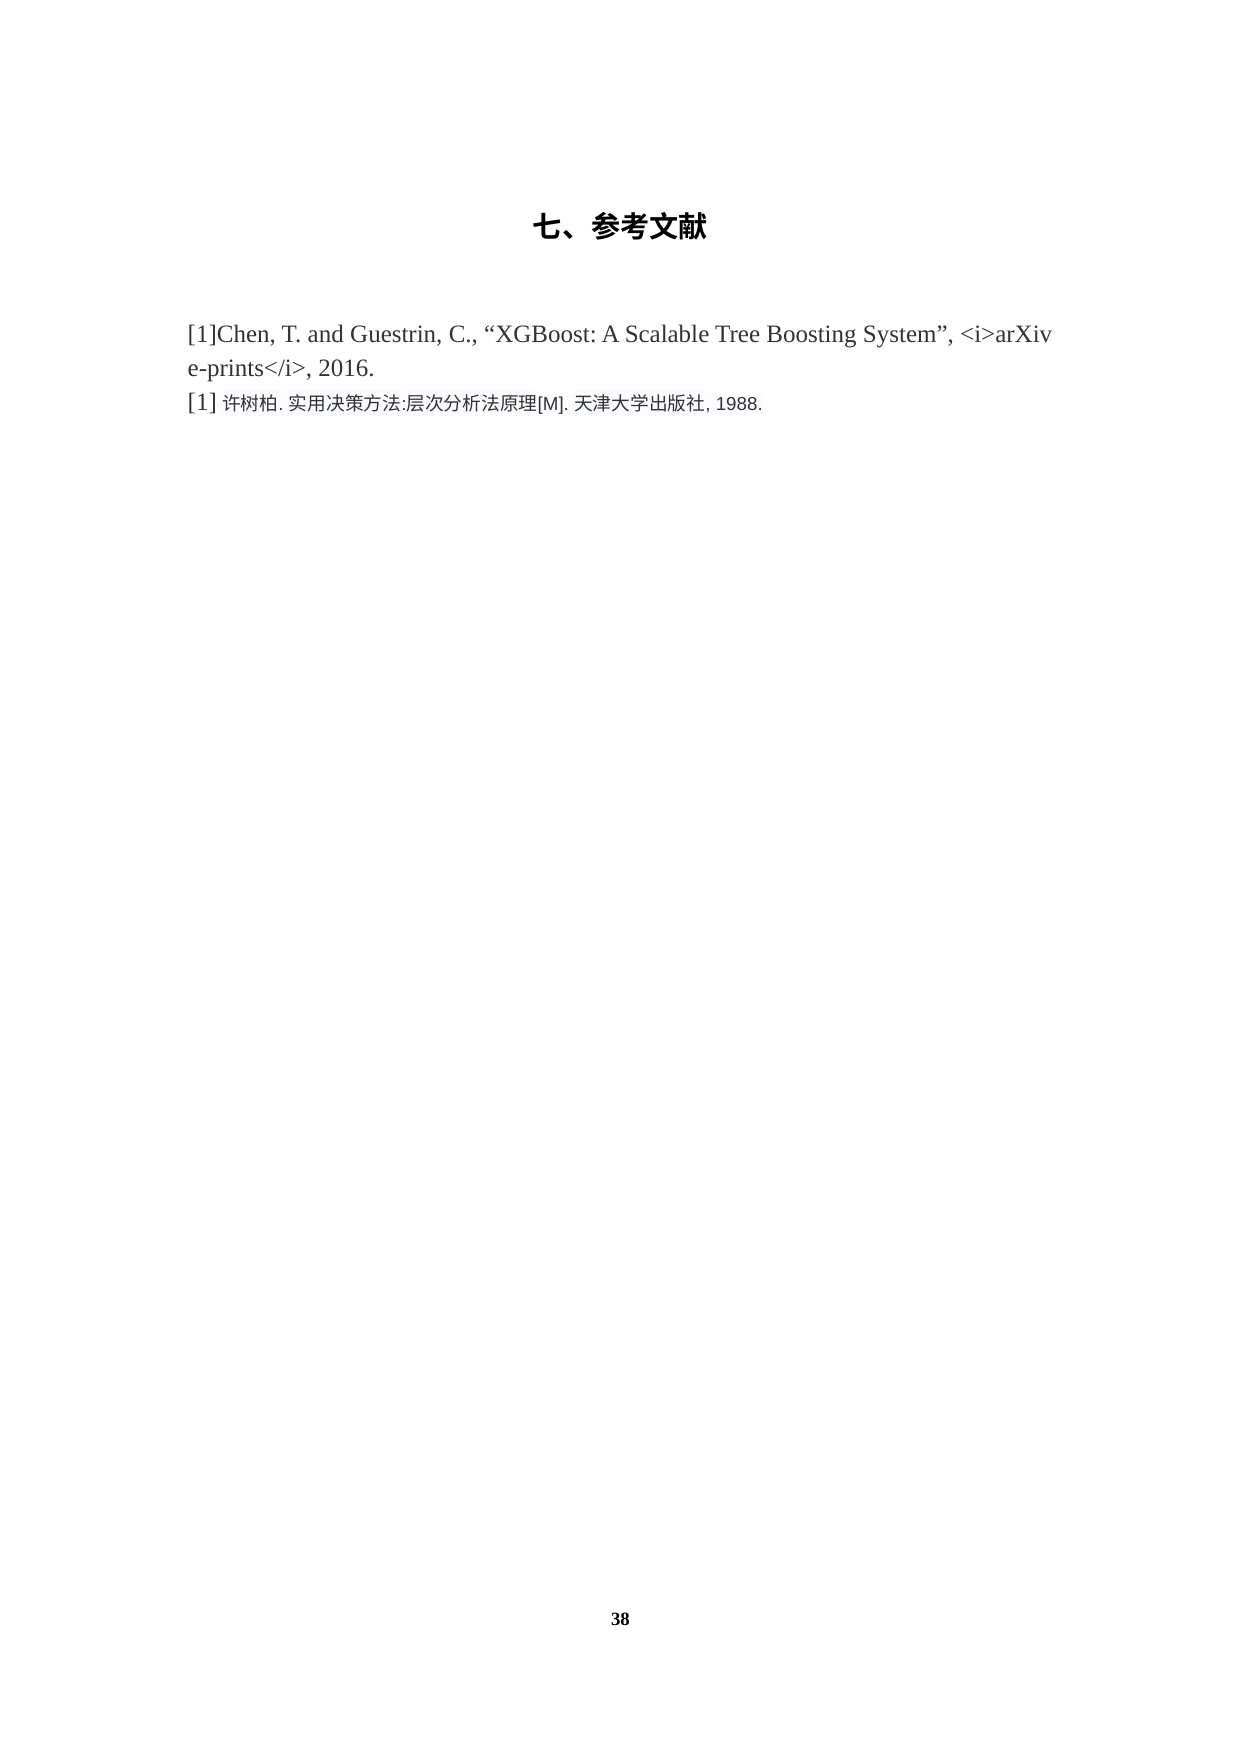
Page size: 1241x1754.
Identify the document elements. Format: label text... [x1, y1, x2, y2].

text [1] 许树柏. 实用决策方法:层次分析法原理[M]. 天津大学出版社, 1988. [187, 385, 1053, 419]
subtitle 七、参考文献 [187, 191, 1053, 259]
text [1]Chen, T. and Guestrin, C., “XGBoost: A Scalable Tree Boosting System”, <i>arXiv e-prints</i>, 2016. [187, 317, 1053, 385]
